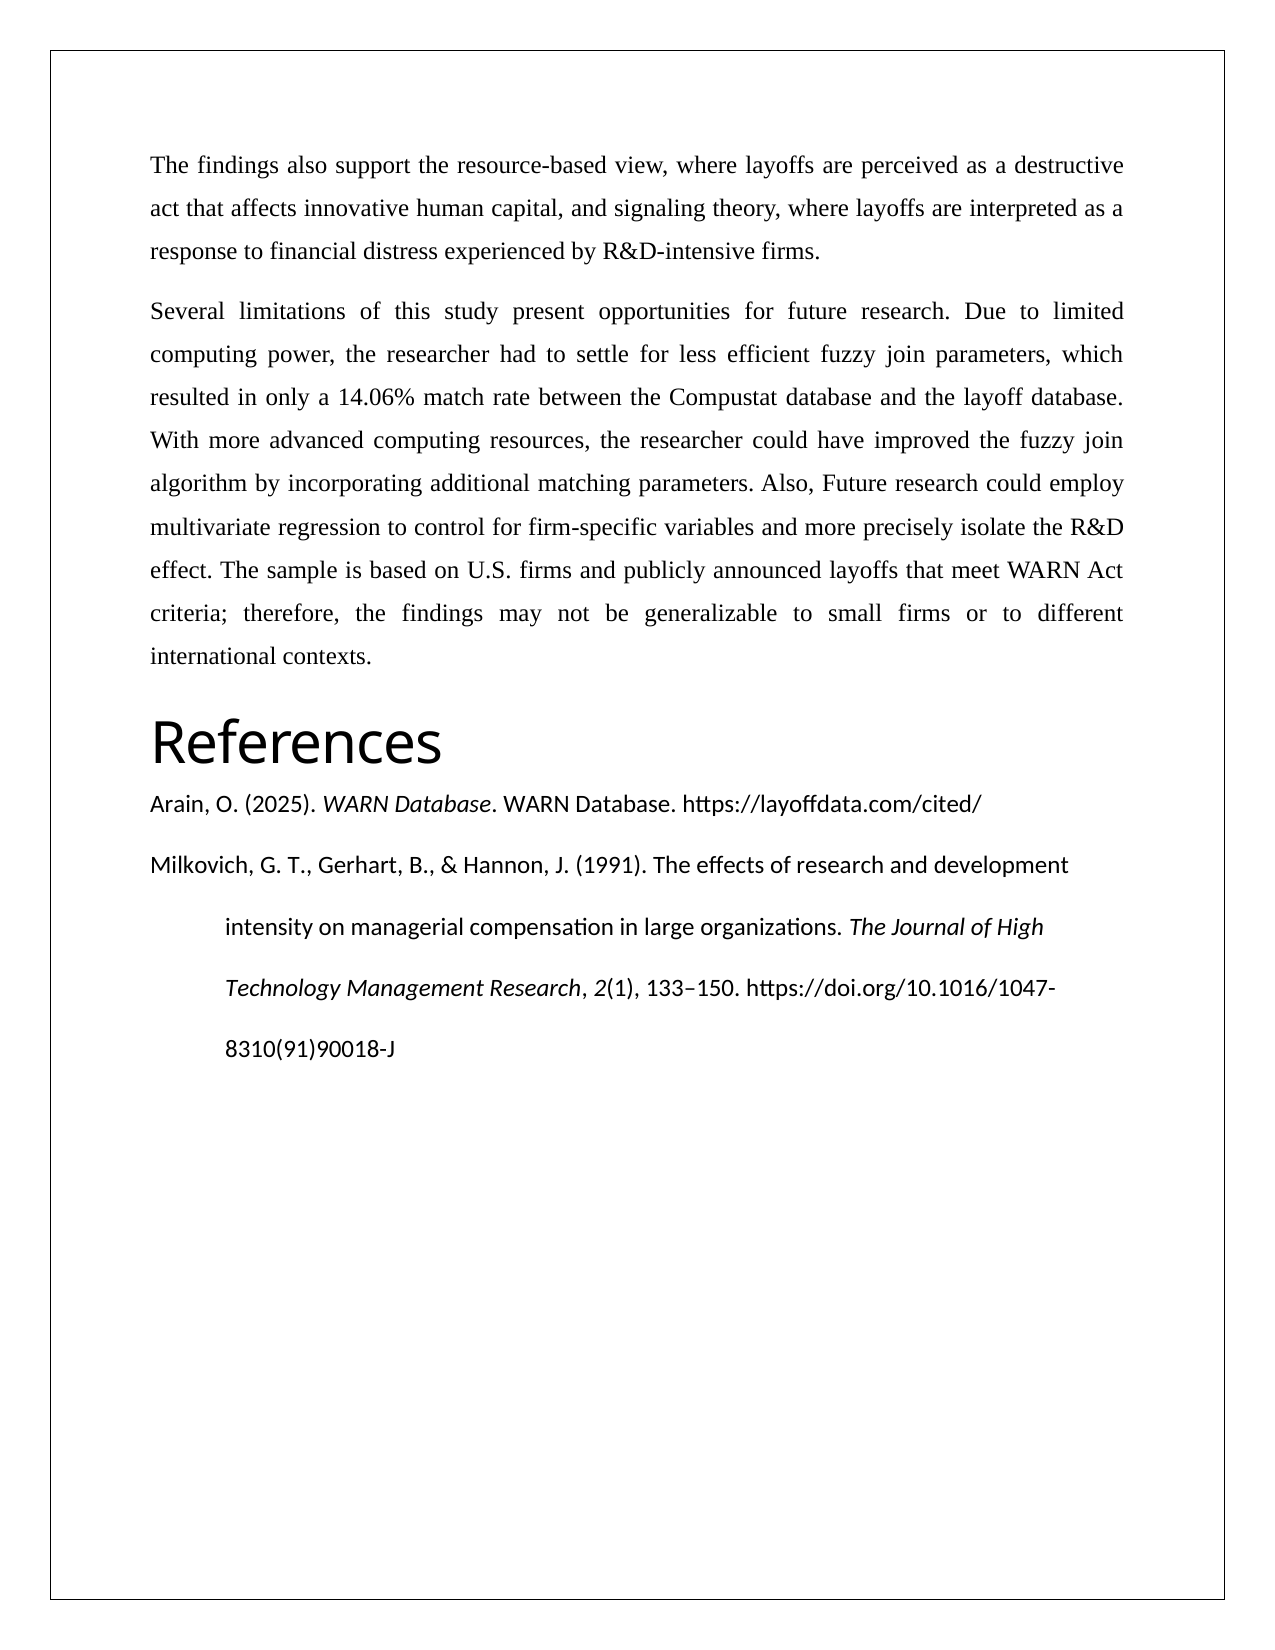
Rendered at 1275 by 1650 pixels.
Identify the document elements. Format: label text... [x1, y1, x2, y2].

text Milkovich, G. T., Gerhart, B., & Hannon, J. (1991). The effects of research and development intensity on managerial compensation in large organizations. The Journal of High Technology Management Research, 2(1), 133–150. https://doi.org/10.1016/1047-8310(91)90018-J [150, 850, 1125, 1063]
text Arain, O. (2025). WARN Database. WARN Database. https://layoffdata.com/cited/ [150, 789, 1125, 819]
title References [150, 701, 1125, 780]
text The findings also support the resource-based view, where layoffs are perceived as a destructive act that affects innovative human capital, and signaling theory, where layoffs are interpreted as a response to financial distress experienced by R&D-intensive firms. [150, 150, 1125, 265]
text Several limitations of this study present opportunities for future research. Due to limited computing power, the researcher had to settle for less efficient fuzzy join parameters, which resulted in only a 14.06% match rate between the Compustat database and the layoff database. With more advanced computing resources, the researcher could have improved the fuzzy join algorithm by incorporating additional matching parameters. Also, Future research could employ multivariate regression to control for firm-specific variables and more precisely isolate the R&D effect. The sample is based on U.S. firms and publicly announced layoffs that meet WARN Act criteria; therefore, the findings may not be generalizable to small firms or to different international contexts. [150, 296, 1125, 670]
